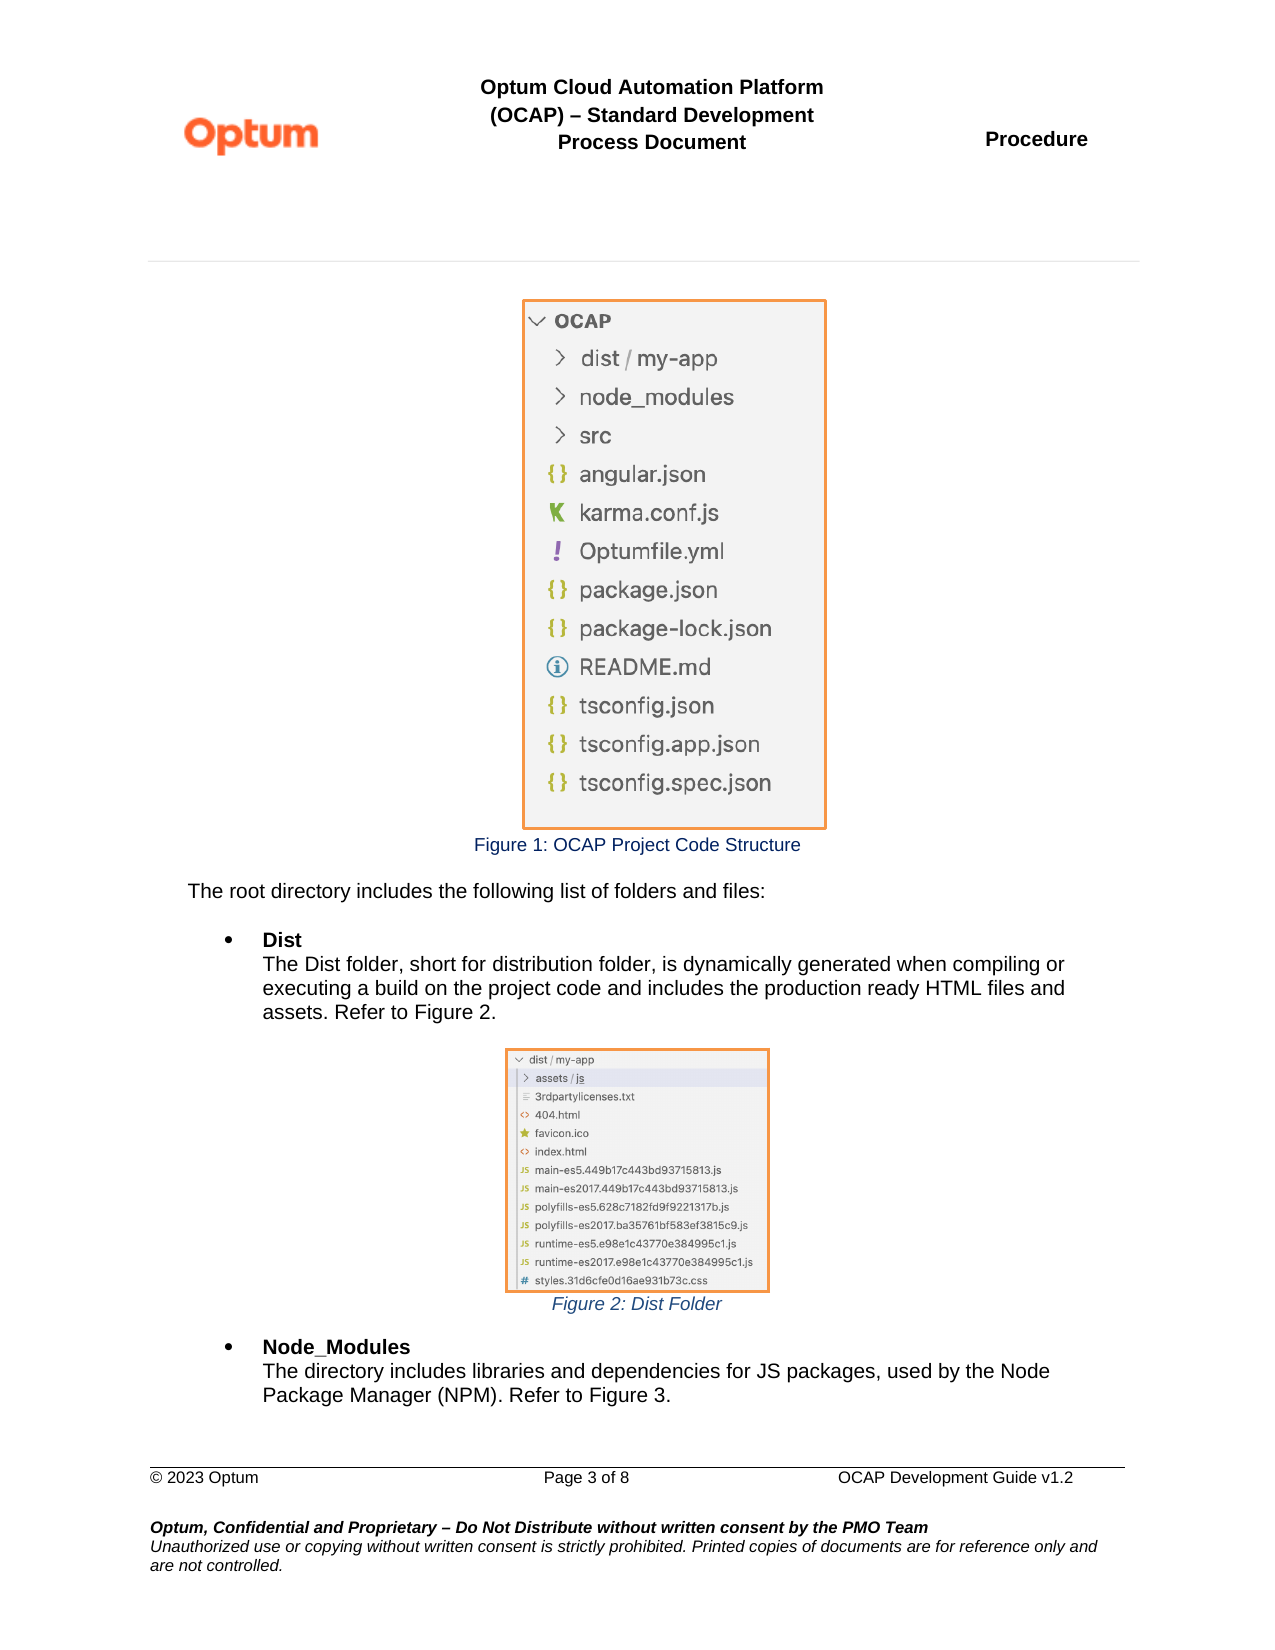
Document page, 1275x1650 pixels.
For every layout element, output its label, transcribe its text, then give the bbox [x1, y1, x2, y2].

list Dist [225, 927, 1125, 952]
picture [161, 107, 337, 170]
list The Dist folder, short for distribution folder, is dynamically generated when compiling or executing a build on the project code and includes the production ready HTML files and assets. Refer to Figure 2. [262, 952, 1125, 1023]
picture [508, 1051, 767, 1290]
text The root directory includes the following list of folders and files: [187, 879, 1125, 903]
picture [525, 302, 824, 827]
list The directory includes libraries and dependencies for JS packages, used by the Node Package Manager (NPM). Refer to Figure 3. [262, 1359, 1125, 1407]
list Node_Modules [225, 1335, 1125, 1359]
text Figure 2: Dist Folder [150, 1293, 1125, 1314]
